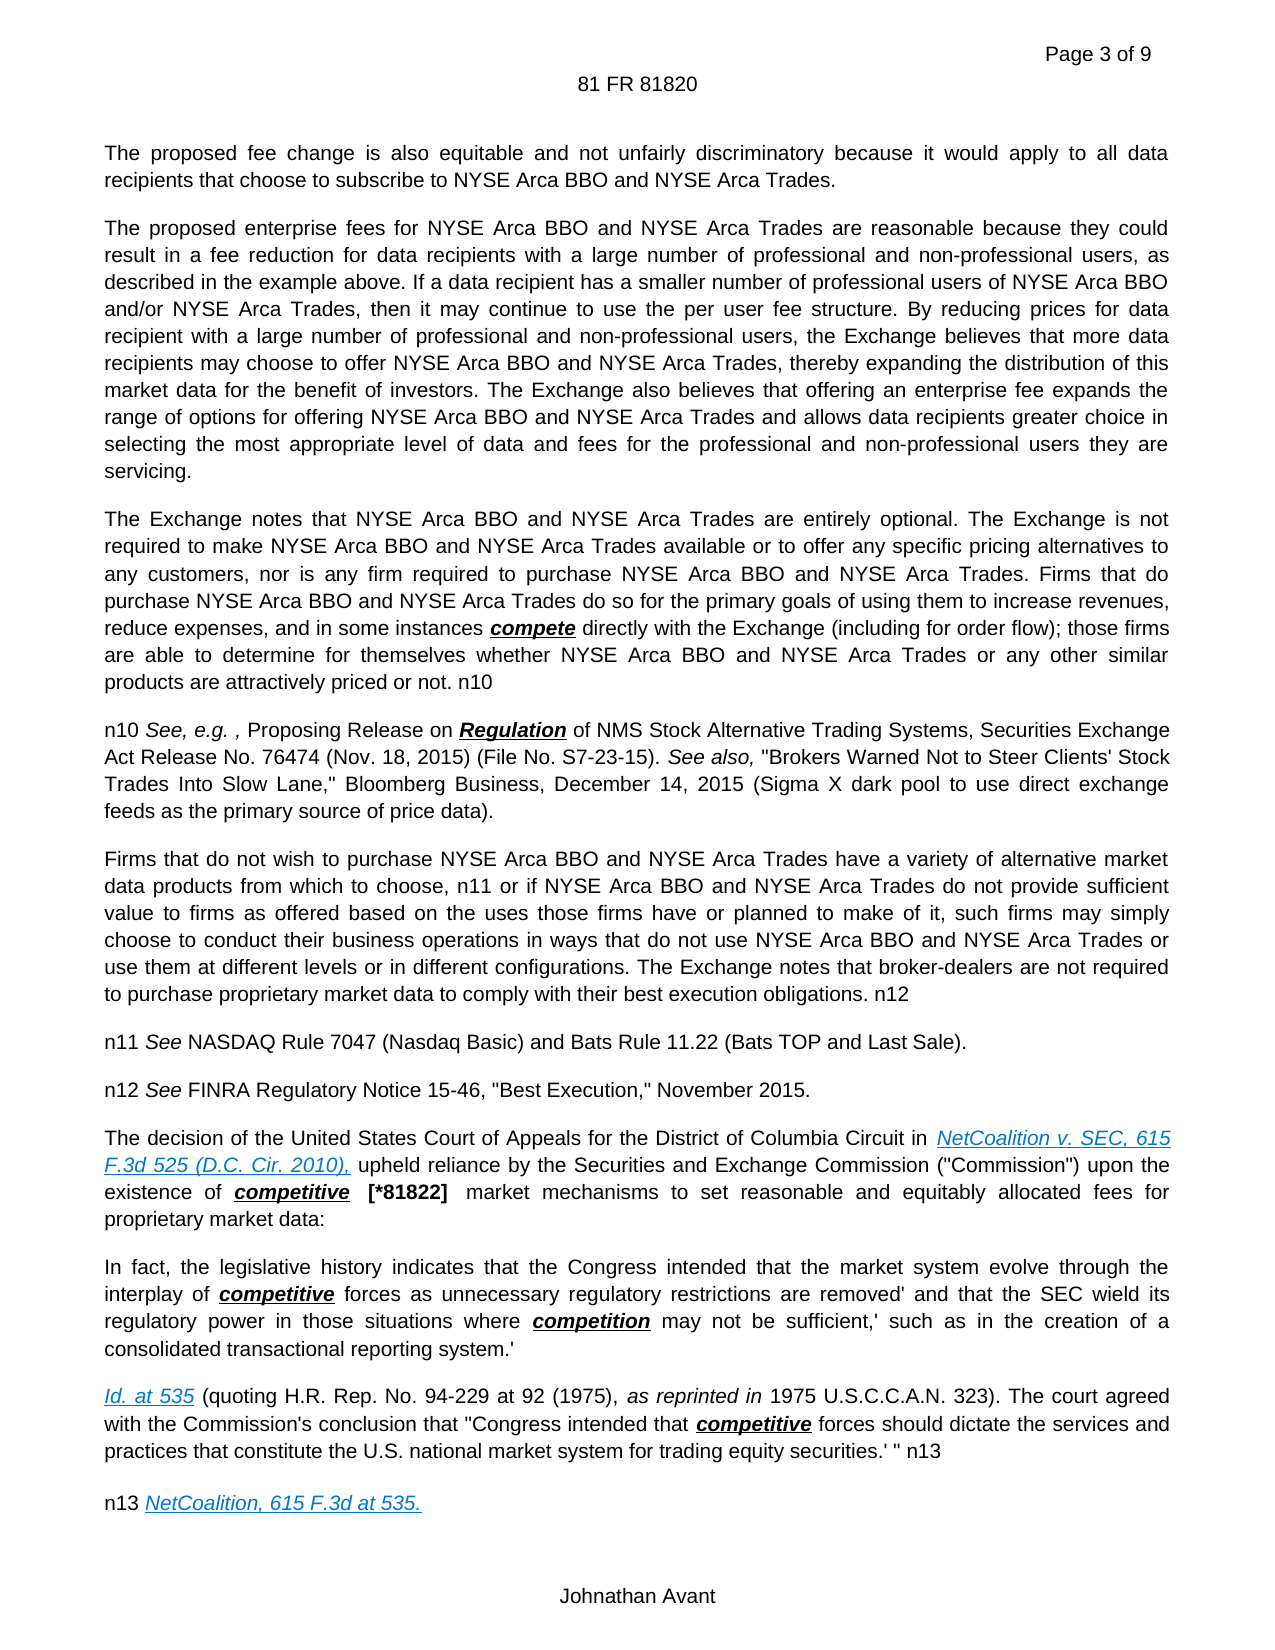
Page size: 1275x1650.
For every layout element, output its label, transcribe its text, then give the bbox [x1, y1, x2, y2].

text The proposed fee change is also equitable and not unfairly discriminatory because it would apply to all data recipients that choose to subscribe to NYSE Arca BBO and NYSE Arca Trades. [104, 137, 1171, 192]
text n12 See FINRA Regulatory Notice 15-46, "Best Execution," November 2015. [104, 1075, 1171, 1102]
text Firms that do not wish to purchase NYSE Arca BBO and NYSE Arca Trades have a variety of alternative market data products from which to choose, n11 or if NYSE Arca BBO and NYSE Arca Trades do not provide sufficient value to firms as offered based on the uses those firms have or planned to make of it, such firms may simply choose to conduct their business operations in ways that do not use NYSE Arca BBO and NYSE Arca Trades or use them at different levels or in different configurations. The Exchange notes that broker-dealers are not required to purchase proprietary market data to comply with their best execution obligations. n12 [104, 844, 1171, 1006]
text The decision of the United States Court of Appeals for the District of Columbia Circuit in NetCoalition v. SEC, 615 F.3d 525 (D.C. Cir. 2010), upheld reliance by the Securities and Exchange Commission ("Commission") upon the existence of competitive [*81822] market mechanisms to set reasonable and equitably allocated fees for proprietary market data: [104, 1123, 1171, 1231]
text The proposed enterprise fees for NYSE Arca BBO and NYSE Arca Trades are reasonable because they could result in a fee reduction for data recipients with a large number of professional and non-professional users, as described in the example above. If a data recipient has a smaller number of professional users of NYSE Arca BBO and/or NYSE Arca Trades, then it may continue to use the per user fee structure. By reducing prices for data recipient with a large number of professional and non-professional users, the Exchange believes that more data recipients may choose to offer NYSE Arca BBO and NYSE Arca Trades, thereby expanding the distribution of this market data for the benefit of investors. The Exchange also believes that offering an enterprise fee expands the range of options for offering NYSE Arca BBO and NYSE Arca Trades and allows data recipients greater choice in selecting the most appropriate level of data and fees for the professional and non-professional users they are servicing. [104, 212, 1171, 483]
text n11 See NASDAQ Rule 7047 (Nasdaq Basic) and Bats Rule 11.22 (Bats TOP and Last Sale). [104, 1027, 1171, 1054]
text Id. at 535 (quoting H.R. Rep. No. 94-229 at 92 (1975), as reprinted in 1975 U.S.C.C.A.N. 323). The court agreed with the Commission's conclusion that "Congress intended that competitive forces should dictate the services and practices that constitute the U.S. national market system for trading equity securities.' " n13 [104, 1381, 1171, 1462]
text In fact, the legislative history indicates that the Congress intended that the market system evolve through the interplay of competitive forces as unnecessary regulatory restrictions are removed' and that the SEC wield its regulatory power in those situations where competition may not be sufficient,' such as in the creation of a consolidated transactional reporting system.' [104, 1252, 1171, 1360]
text The Exchange notes that NYSE Arca BBO and NYSE Arca Trades are entirely optional. The Exchange is not required to make NYSE Arca BBO and NYSE Arca Trades available or to offer any specific pricing alternatives to any customers, nor is any firm required to purchase NYSE Arca BBO and NYSE Arca Trades. Firms that do purchase NYSE Arca BBO and NYSE Arca Trades do so for the primary goals of using them to increase revenues, reduce expenses, and in some instances compete directly with the Exchange (including for order flow); those firms are able to determine for themselves whether NYSE Arca BBO and NYSE Arca Trades or any other similar products are attractively priced or not. n10 [104, 504, 1171, 694]
text n10 See, e.g. , Proposing Release on Regulation of NMS Stock Alternative Trading Systems, Securities Exchange Act Release No. 76474 (Nov. 18, 2015) (File No. S7-23-15). See also, "Brokers Warned Not to Steer Clients' Stock Trades Into Slow Lane," Bloomberg Business, December 14, 2015 (Sigma X dark pool to use direct exchange feeds as the primary source of price data). [104, 714, 1171, 823]
text n13 NetCoalition, 615 F.3d at 535. [104, 1487, 1171, 1514]
